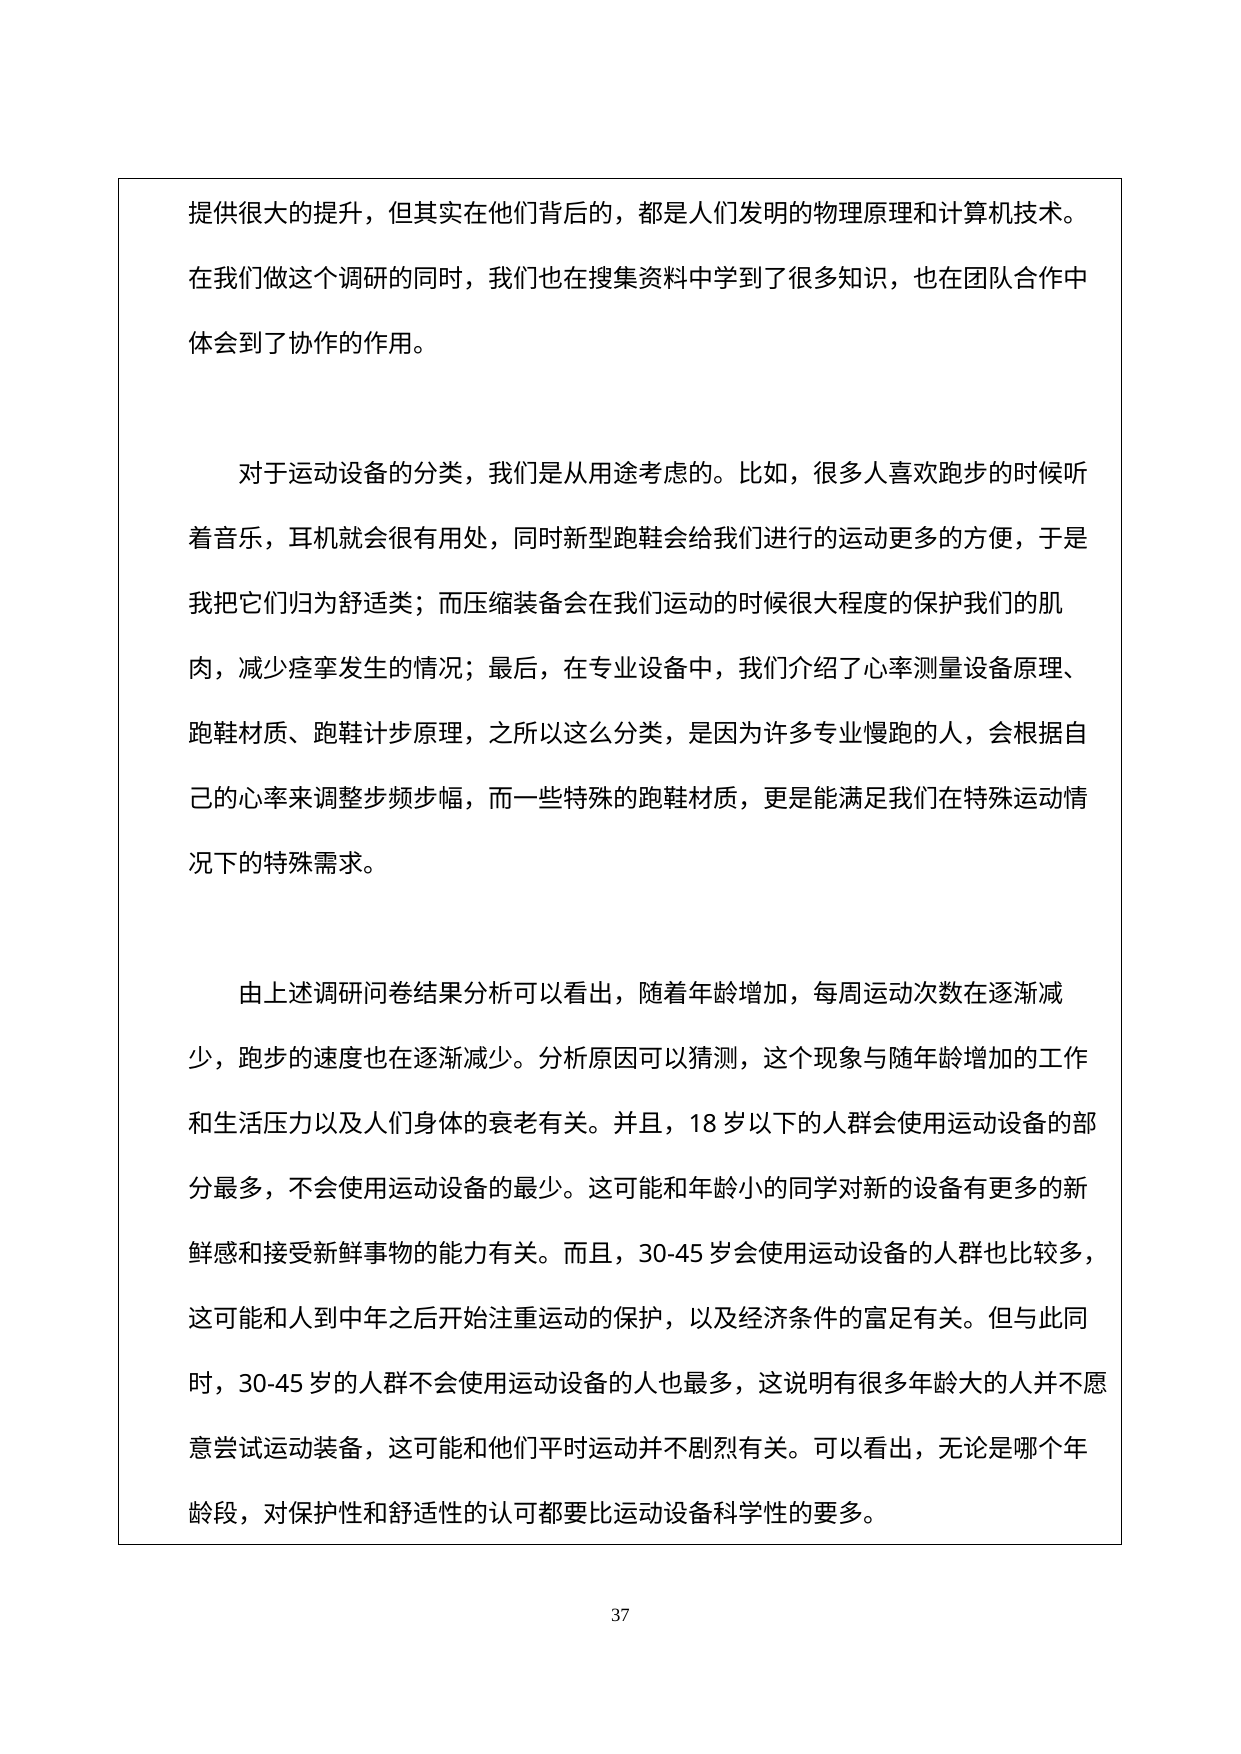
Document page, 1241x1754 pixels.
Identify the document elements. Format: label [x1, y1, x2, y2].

table_header [119, 179, 1121, 1544]
